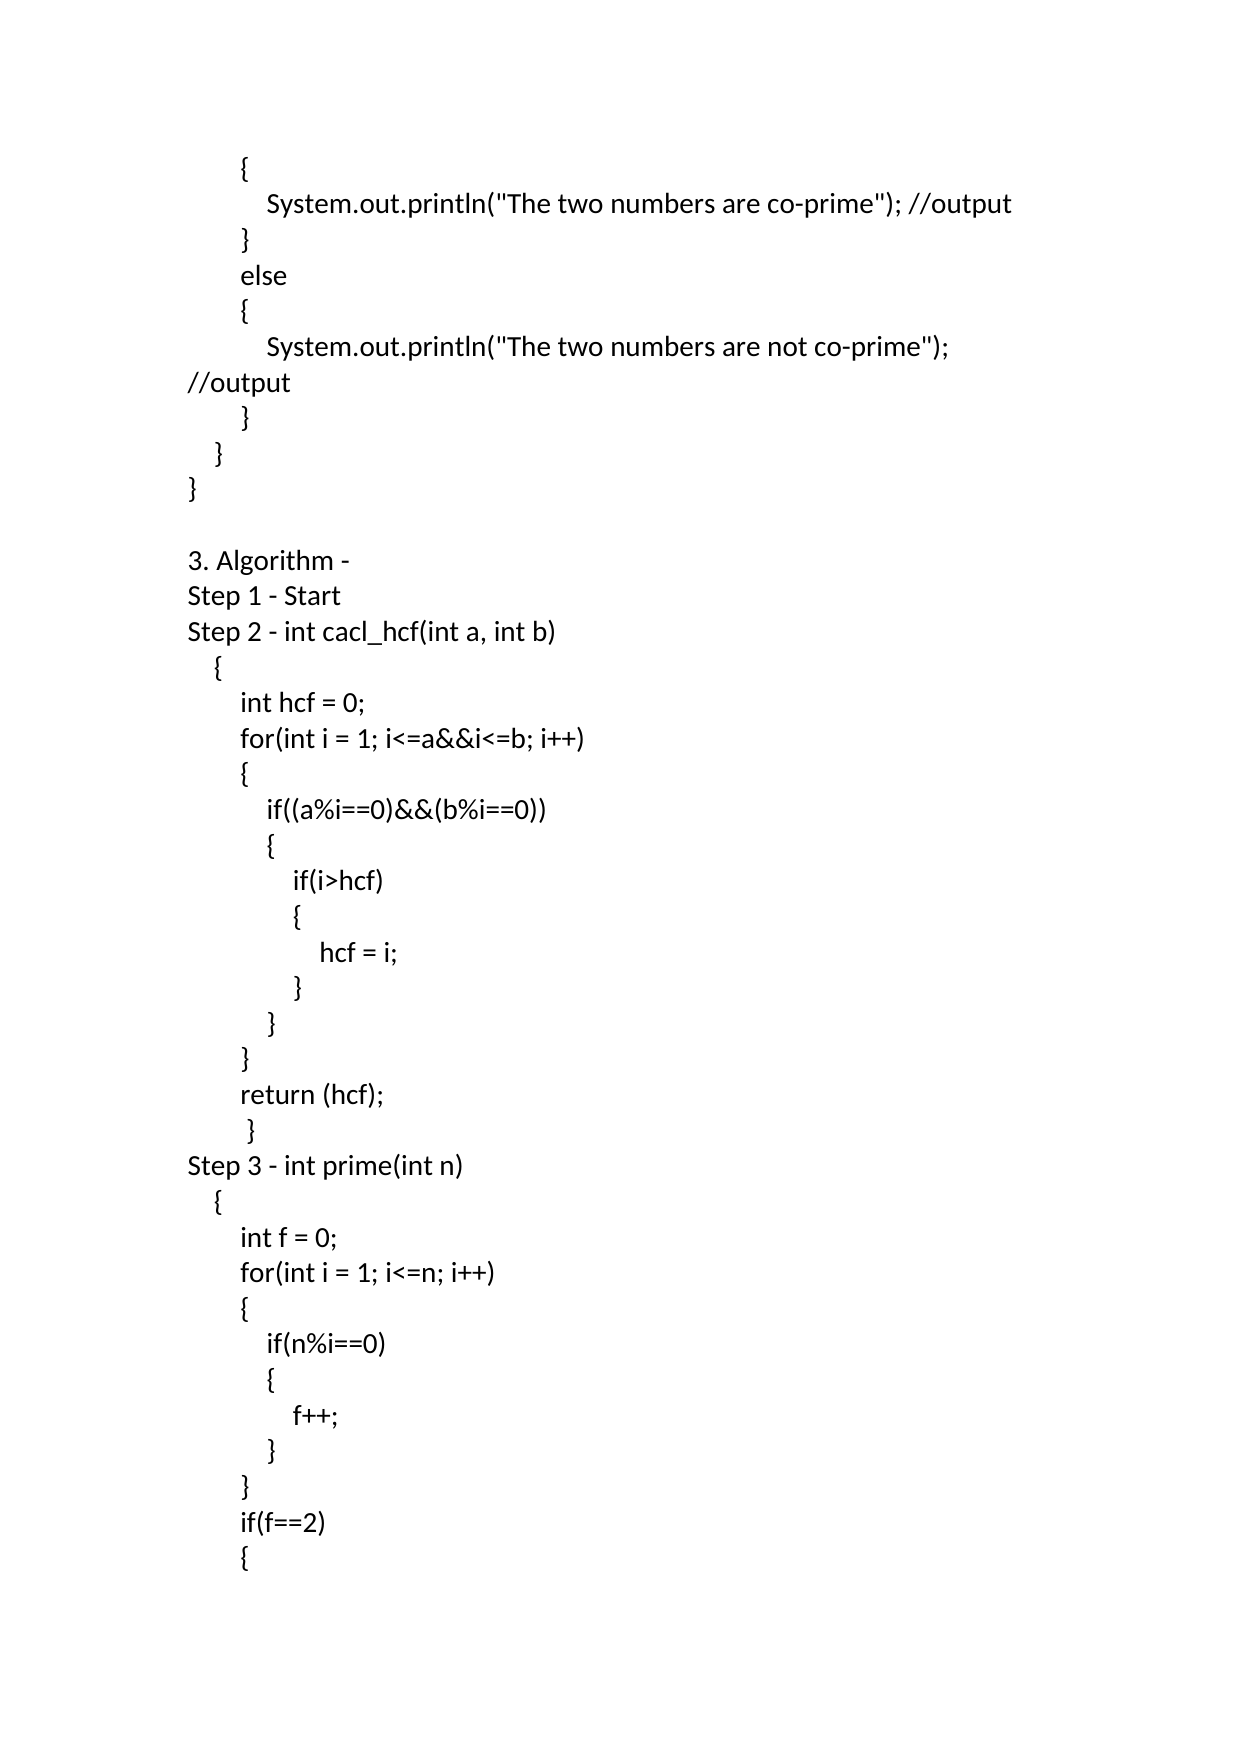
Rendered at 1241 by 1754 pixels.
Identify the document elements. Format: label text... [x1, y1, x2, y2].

text } [187, 1468, 1053, 1504]
text if((a%i==0)&&(b%i==0)) [187, 791, 1053, 827]
text int hcf = 0; [187, 684, 1053, 720]
text for(int i = 1; i<=a&&i<=b; i++) [187, 720, 1053, 756]
text } [187, 1432, 1053, 1468]
text } [187, 435, 1053, 471]
text { [187, 1539, 1053, 1575]
text return (hcf); [187, 1076, 1053, 1112]
text { [187, 898, 1053, 934]
text if(f==2) [187, 1504, 1053, 1539]
text } [187, 399, 1053, 435]
text hcf = i; [187, 934, 1053, 969]
text { [187, 827, 1053, 862]
text } [187, 1005, 1053, 1041]
text } [187, 221, 1053, 257]
text else [187, 257, 1053, 292]
text } [187, 969, 1053, 1005]
text int f = 0; [187, 1219, 1053, 1254]
text } [187, 1112, 1053, 1147]
text { [187, 1290, 1053, 1326]
text Step 2 - int cacl_hcf(int a, int b) [187, 613, 1053, 649]
text { [187, 649, 1053, 684]
text for(int i = 1; i<=n; i++) [187, 1254, 1053, 1290]
text System.out.println("The two numbers are co-prime"); //output [187, 186, 1053, 221]
text { [187, 150, 1053, 186]
text { [187, 292, 1053, 328]
text System.out.println("The two numbers are not co-prime"); //output [187, 328, 1053, 399]
text { [187, 1183, 1053, 1219]
text { [187, 1361, 1053, 1397]
text } [187, 471, 1053, 506]
text if(i>hcf) [187, 862, 1053, 898]
text } [187, 1041, 1053, 1076]
text Step 3 - int prime(int n) [187, 1147, 1053, 1183]
text Step 1 - Start [187, 577, 1053, 613]
text f++; [187, 1397, 1053, 1432]
text { [187, 756, 1053, 791]
list Algorithm - [187, 542, 1053, 577]
text if(n%i==0) [187, 1326, 1053, 1361]
